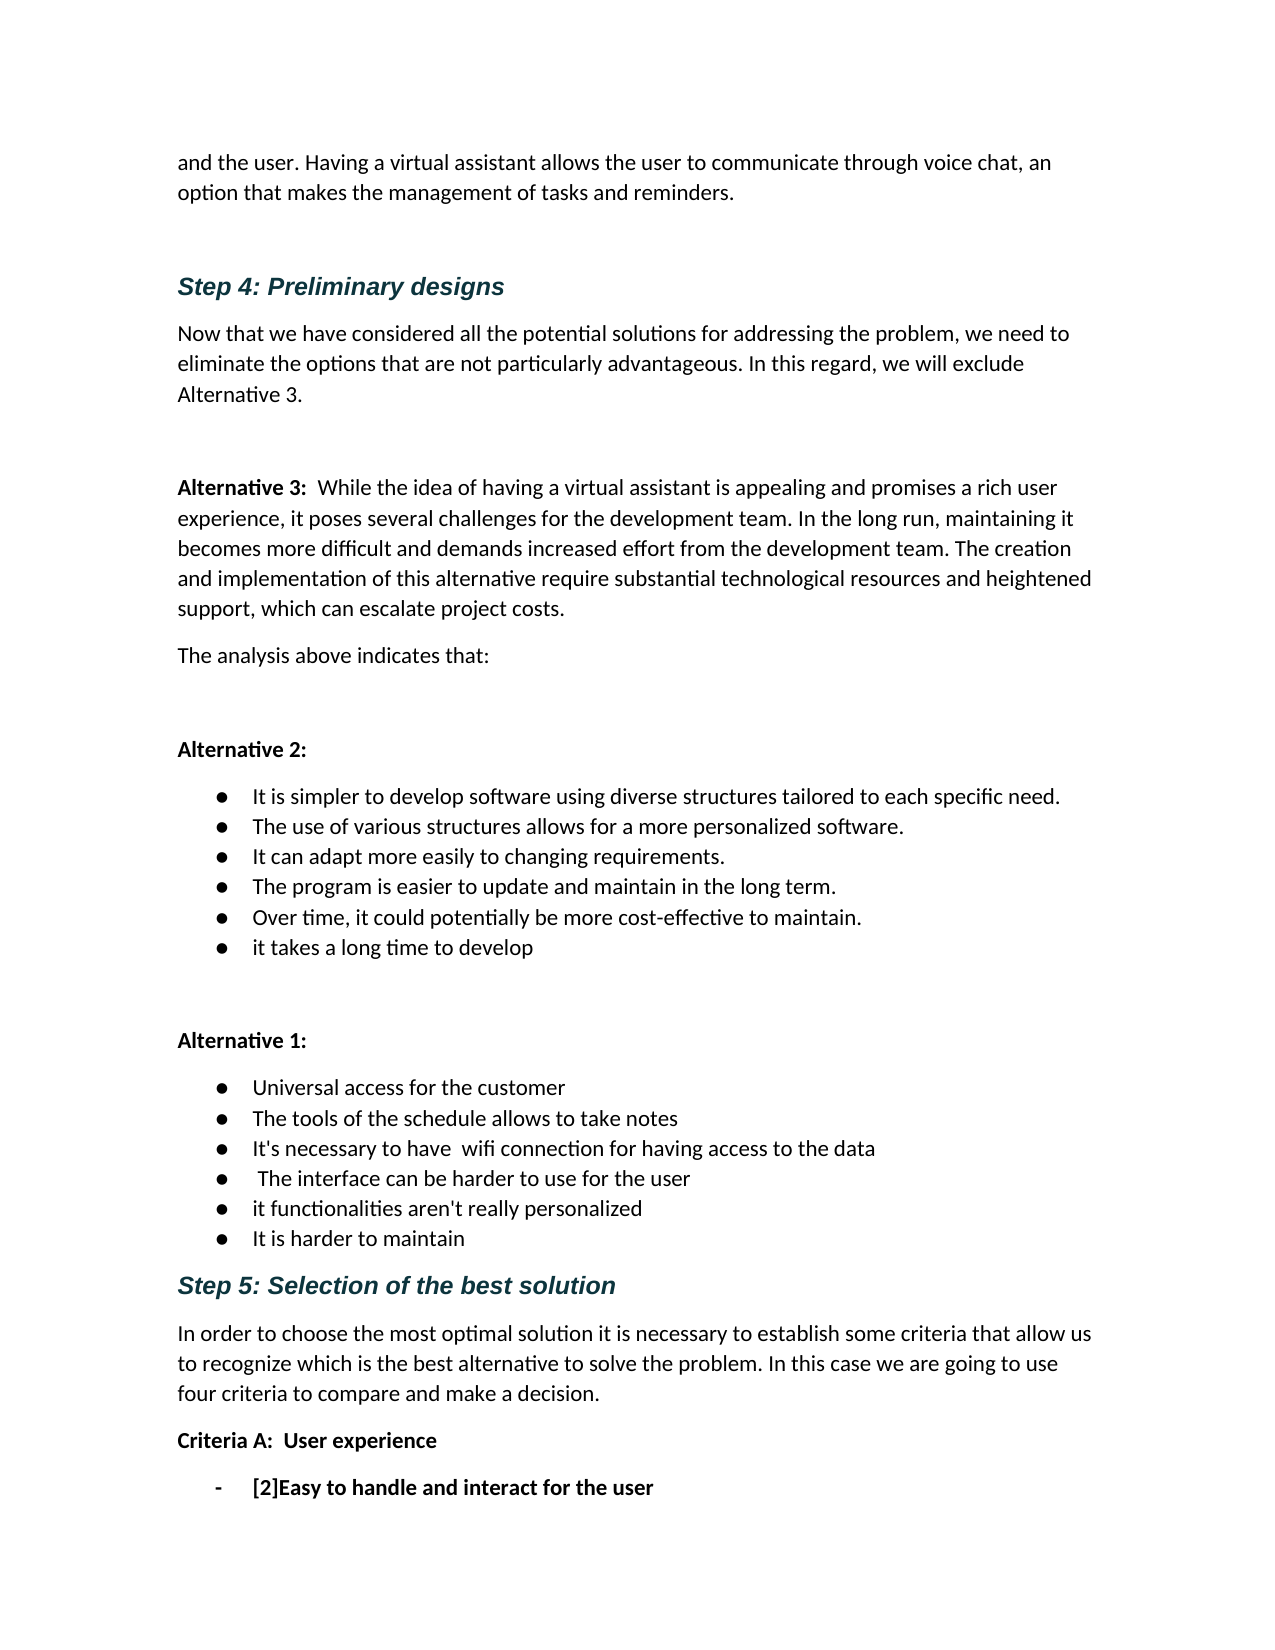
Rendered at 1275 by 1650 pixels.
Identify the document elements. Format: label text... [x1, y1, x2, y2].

text Alternative 2: [177, 735, 1098, 763]
list it functionalities aren't really personalized [215, 1194, 1098, 1222]
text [177, 148, 1098, 206]
list It is harder to maintain [215, 1224, 1098, 1252]
text The analysis above indicates that: [177, 641, 1098, 669]
list The use of various structures allows for a more personalized software. [215, 812, 1098, 840]
list It's necessary to have wifi connection for having access to the data [215, 1134, 1098, 1162]
text In order to choose the most optimal solution it is necessary to establish some criteria that allow us to recognize which is the best alternative to solve the problem. In this case we are going to use four criteria to compare and make a decision. [177, 1319, 1098, 1407]
list It is simpler to develop software using diverse structures tailored to each specific need. [215, 782, 1098, 810]
list [2]Easy to handle and interact for the user [215, 1473, 1098, 1501]
text Now that we have considered all the potential solutions for addressing the problem, we need to eliminate the options that are not particularly advantageous. In this regard, we will exclude Alternative 3. [177, 319, 1098, 408]
text Step 4: Preliminary designs [177, 272, 1098, 300]
list Over time, it could potentially be more cost-effective to maintain. [215, 903, 1098, 931]
list Universal access for the customer [215, 1073, 1098, 1101]
text Criteria A: User experience [177, 1426, 1098, 1454]
list The program is easier to update and maintain in the long term. [215, 872, 1098, 900]
list It can adapt more easily to changing requirements. [215, 842, 1098, 870]
text Alternative 3: While the idea of having a virtual assistant is appealing and promises a rich user experience, it poses several challenges for the development team. In the long run, maintaining it becomes more difficult and demands increased effort from the development team. The creation and implementation of this alternative require substantial technological resources and heightened support, which can escalate project costs. [177, 473, 1098, 622]
text Alternative 1: [177, 1027, 1098, 1054]
list it takes a long time to develop [215, 933, 1098, 961]
list The interface can be harder to use for the user [215, 1164, 1098, 1192]
list The tools of the schedule allows to take notes [215, 1104, 1098, 1132]
text Step 5: Selection of the best solution [177, 1271, 1098, 1300]
